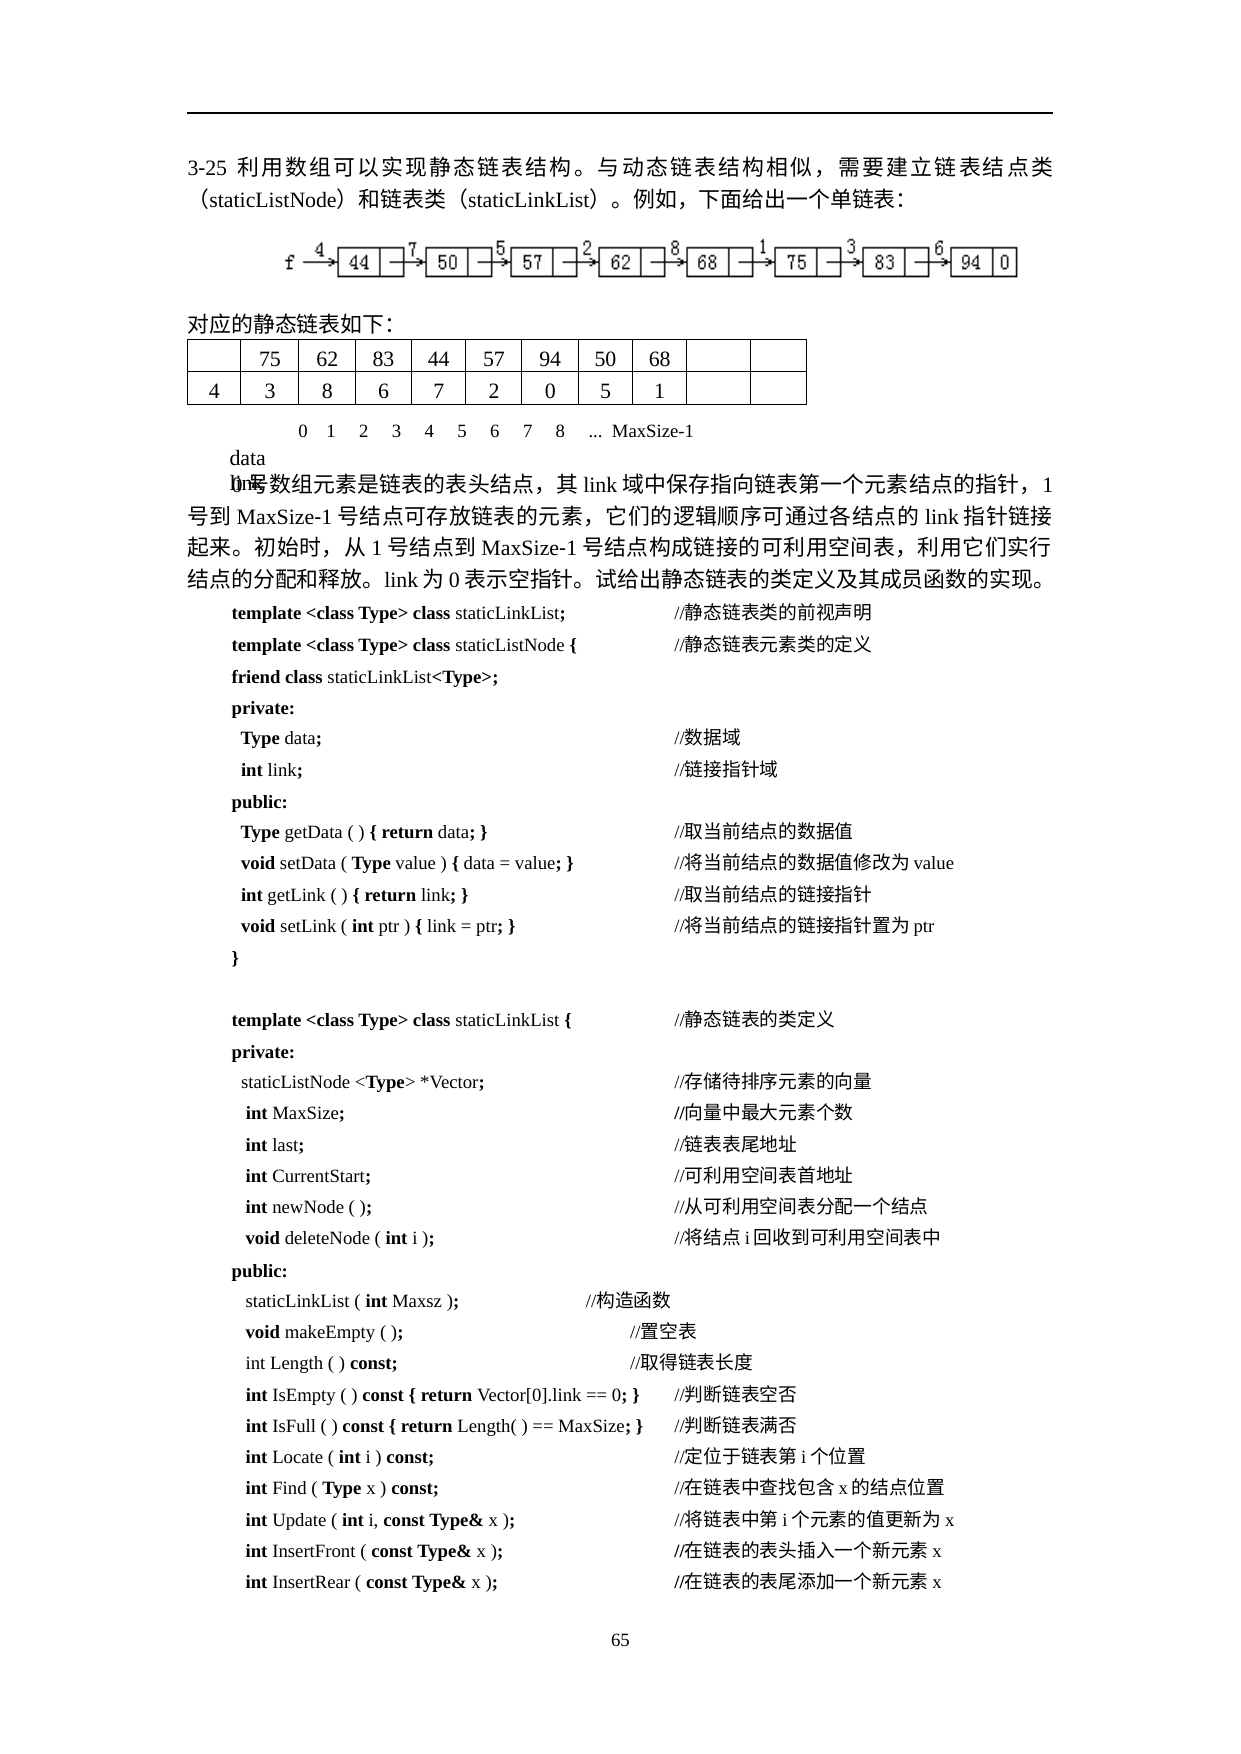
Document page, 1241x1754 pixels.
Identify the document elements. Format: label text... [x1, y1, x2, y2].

table_header 68 [633, 340, 686, 371]
table_header 62 [299, 340, 355, 371]
text friend class staticLinkList<Type>; [187, 656, 1053, 688]
text private: [187, 1031, 1053, 1063]
text 0号数组元素是链表的表头结点，其link域中保存指向链表第一个元素结点的指针，1号到MaxSize-1号结点可存放链表的元素，它们的逻辑顺序可通过各结点的link指针链接起来。初始时，从1号结点到MaxSize-1号结点构成链接的可利用空间表，利用它们实行结点的分配和释放。link为0表示空指针。试给出静态链表的类定义及其成员函数的实现。 [187, 467, 1053, 594]
table_cell 3 [241, 372, 298, 403]
text int MaxSize; //向量中最大元素个数 [187, 1094, 1053, 1125]
text int link; //链接指针域 [187, 750, 1053, 781]
text } [187, 938, 1053, 969]
text int IsEmpty ( ) const { return Vector[0].link == 0; } //判断链表空否 [187, 1375, 1053, 1406]
text template <class Type> class staticListNode { //静态链表元素类的定义 [187, 625, 1053, 656]
text template <class Type> class staticLinkList { //静态链表的类定义 [187, 1000, 1053, 1031]
table_cell 7 [412, 372, 465, 403]
text int InsertFront ( const Type& x ); //在链表的表头插入一个新元素x [187, 1531, 1053, 1563]
table_cell 1 [633, 372, 686, 403]
text staticLinkList ( int Maxsz ); //构造函数 [187, 1281, 1053, 1313]
table_header [687, 340, 750, 371]
table_header 44 [412, 340, 465, 371]
text void setLink ( int ptr ) { link = ptr; } //将当前结点的链接指针置为ptr [187, 906, 1053, 938]
picture [272, 225, 1040, 303]
text Type data; //数据域 [187, 719, 1053, 750]
text void deleteNode ( int i ); //将结点i回收到可利用空间表中 [187, 1219, 1053, 1250]
table_header 83 [356, 340, 411, 371]
text private: [187, 688, 1053, 719]
table_cell [687, 372, 750, 403]
table_cell 2 [466, 372, 521, 403]
text int Length ( ) const; //取得链表长度 [187, 1344, 1053, 1375]
table_cell 6 [356, 372, 411, 403]
table_cell 4 [188, 372, 240, 403]
table_cell [751, 372, 806, 403]
text int Locate ( int i ) const; //定位于链表第i个位置 [187, 1438, 1053, 1469]
table_header 50 [579, 340, 632, 371]
text void makeEmpty ( ); //置空表 [187, 1313, 1053, 1344]
text 对应的静态链表如下： [187, 307, 1053, 339]
text void setData ( Type value ) { data = value; } //将当前结点的数据值修改为value [187, 844, 1053, 875]
text public: [187, 1250, 1053, 1281]
table_header 75 [241, 340, 298, 371]
table_header [188, 340, 240, 371]
table_cell 5 [579, 372, 632, 403]
text int Find ( Type x ) const; //在链表中查找包含x的结点位置 [187, 1469, 1053, 1500]
text public: [187, 781, 1053, 813]
text Type getData ( ) { return data; } //取当前结点的数据值 [187, 813, 1053, 844]
text staticListNode <Type> *Vector; //存储待排序元素的向量 [187, 1063, 1053, 1094]
text int Update ( int i, const Type& x ); //将链表中第i个元素的值更新为x [187, 1500, 1053, 1531]
table_header 57 [466, 340, 521, 371]
text int CurrentStart; //可利用空间表首地址 [187, 1156, 1053, 1188]
text int getLink ( ) { return link; } //取当前结点的链接指针 [187, 875, 1053, 906]
table_cell 0 [522, 372, 578, 403]
table_header [751, 340, 806, 371]
text int IsFull ( ) const { return Length( ) == MaxSize; } //判断链表满否 [187, 1406, 1053, 1438]
text int InsertRear ( const Type& x ); //在链表的表尾添加一个新元素x [187, 1563, 1053, 1594]
text int newNode ( ); //从可利用空间表分配一个结点 [187, 1188, 1053, 1219]
table_cell 8 [299, 372, 355, 403]
text int last; //链表表尾地址 [187, 1125, 1053, 1156]
text 3-25 利用数组可以实现静态链表结构。与动态链表结构相似，需要建立链表结点类（staticListNode）和链表类（staticLinkList）。例如，下面给出一个单链表： [187, 150, 1053, 213]
table_header 94 [522, 340, 578, 371]
text template <class Type> class staticLinkList; //静态链表类的前视声明 [187, 594, 1053, 625]
